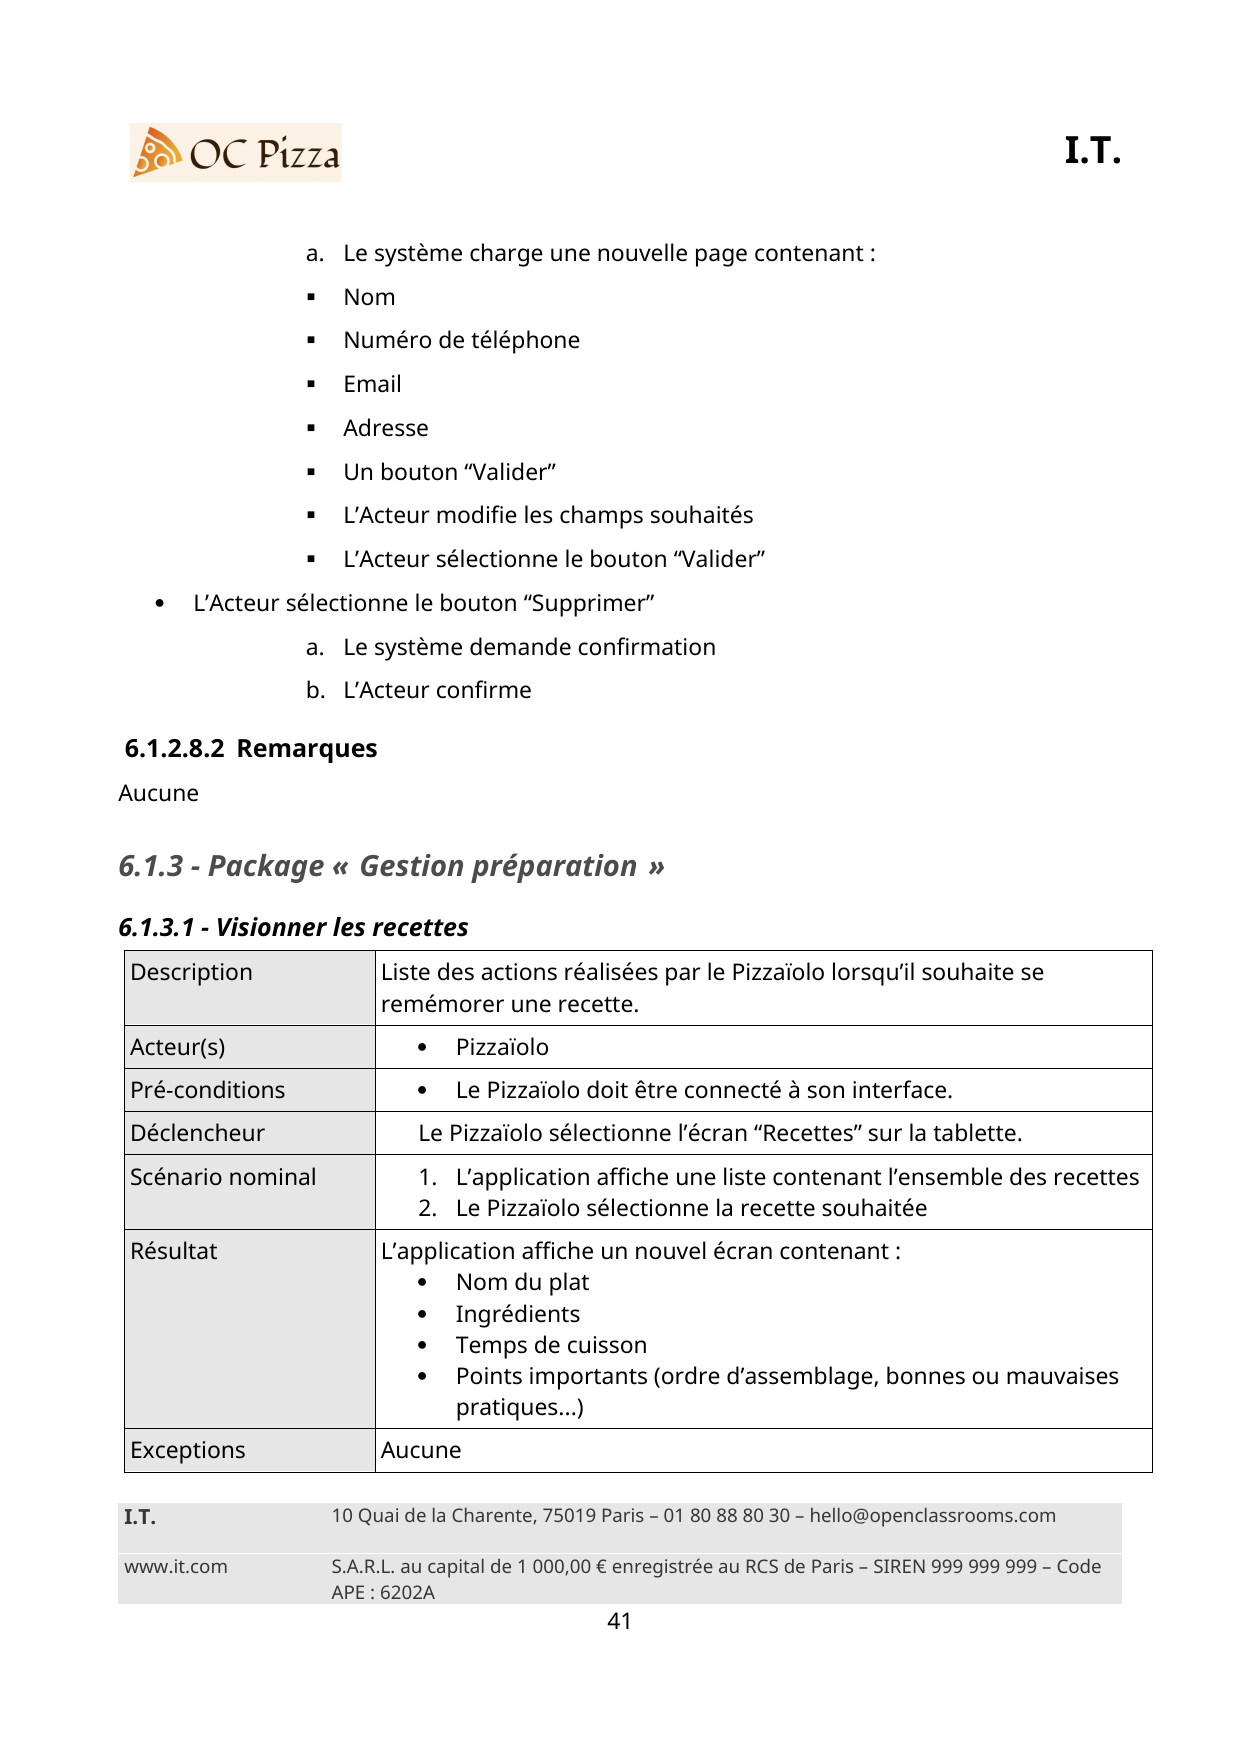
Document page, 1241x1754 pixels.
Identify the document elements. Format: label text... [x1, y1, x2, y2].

table_header Description [125, 951, 375, 1024]
table_cell Le Pizzaïolo sélectionne l’écran “Recettes” sur la tablette. [376, 1112, 1152, 1154]
list L’Acteur modifie les champs souhaités [306, 499, 1122, 531]
table_cell Pré-conditions [125, 1069, 375, 1111]
list L’Acteur confirme [306, 674, 1122, 706]
list Le système charge une nouvelle page contenant : [306, 237, 1122, 268]
table_cell Résultat [125, 1230, 375, 1428]
picture [129, 123, 342, 182]
list L’Acteur sélectionne le bouton “Valider” [306, 543, 1122, 574]
text Aucune [118, 777, 1122, 808]
table_cell Acteur(s) [125, 1026, 375, 1068]
table_cell Le Pizzaïolo doit être connecté à son interface. [376, 1069, 1152, 1111]
table_cell L’application affiche un nouvel écran contenant : Nom du plat Ingrédients Temps de cuisson Points importants (ordre d’assemblage, bonnes ou mauvaises pratiques...) [376, 1230, 1152, 1428]
subtitle Package « Gestion préparation » [118, 845, 1122, 885]
list Un bouton “Valider” [306, 456, 1122, 487]
table_cell Exceptions [125, 1429, 375, 1471]
list Email [306, 368, 1122, 399]
list L’Acteur sélectionne le bouton “Supprimer” [156, 587, 1122, 618]
table_cell Pizzaïolo [376, 1026, 1152, 1068]
subtitle Remarques [118, 731, 1122, 765]
table_cell Scénario nominal [125, 1155, 375, 1229]
list Nom [306, 281, 1122, 312]
list Numéro de téléphone [306, 324, 1122, 356]
table_cell Aucune [376, 1429, 1152, 1471]
list Le système demande confirmation [306, 631, 1122, 662]
table_cell Déclencheur [125, 1112, 375, 1154]
table_cell L’application affiche une liste contenant l’ensemble des recettes Le Pizzaïolo sélectionne la recette souhaitée [376, 1155, 1152, 1229]
subtitle Visionner les recettes [118, 910, 1122, 944]
list Adresse [306, 412, 1122, 443]
table_header Liste des actions réalisées par le Pizzaïolo lorsqu’il souhaite se remémorer une recette. [376, 951, 1152, 1024]
